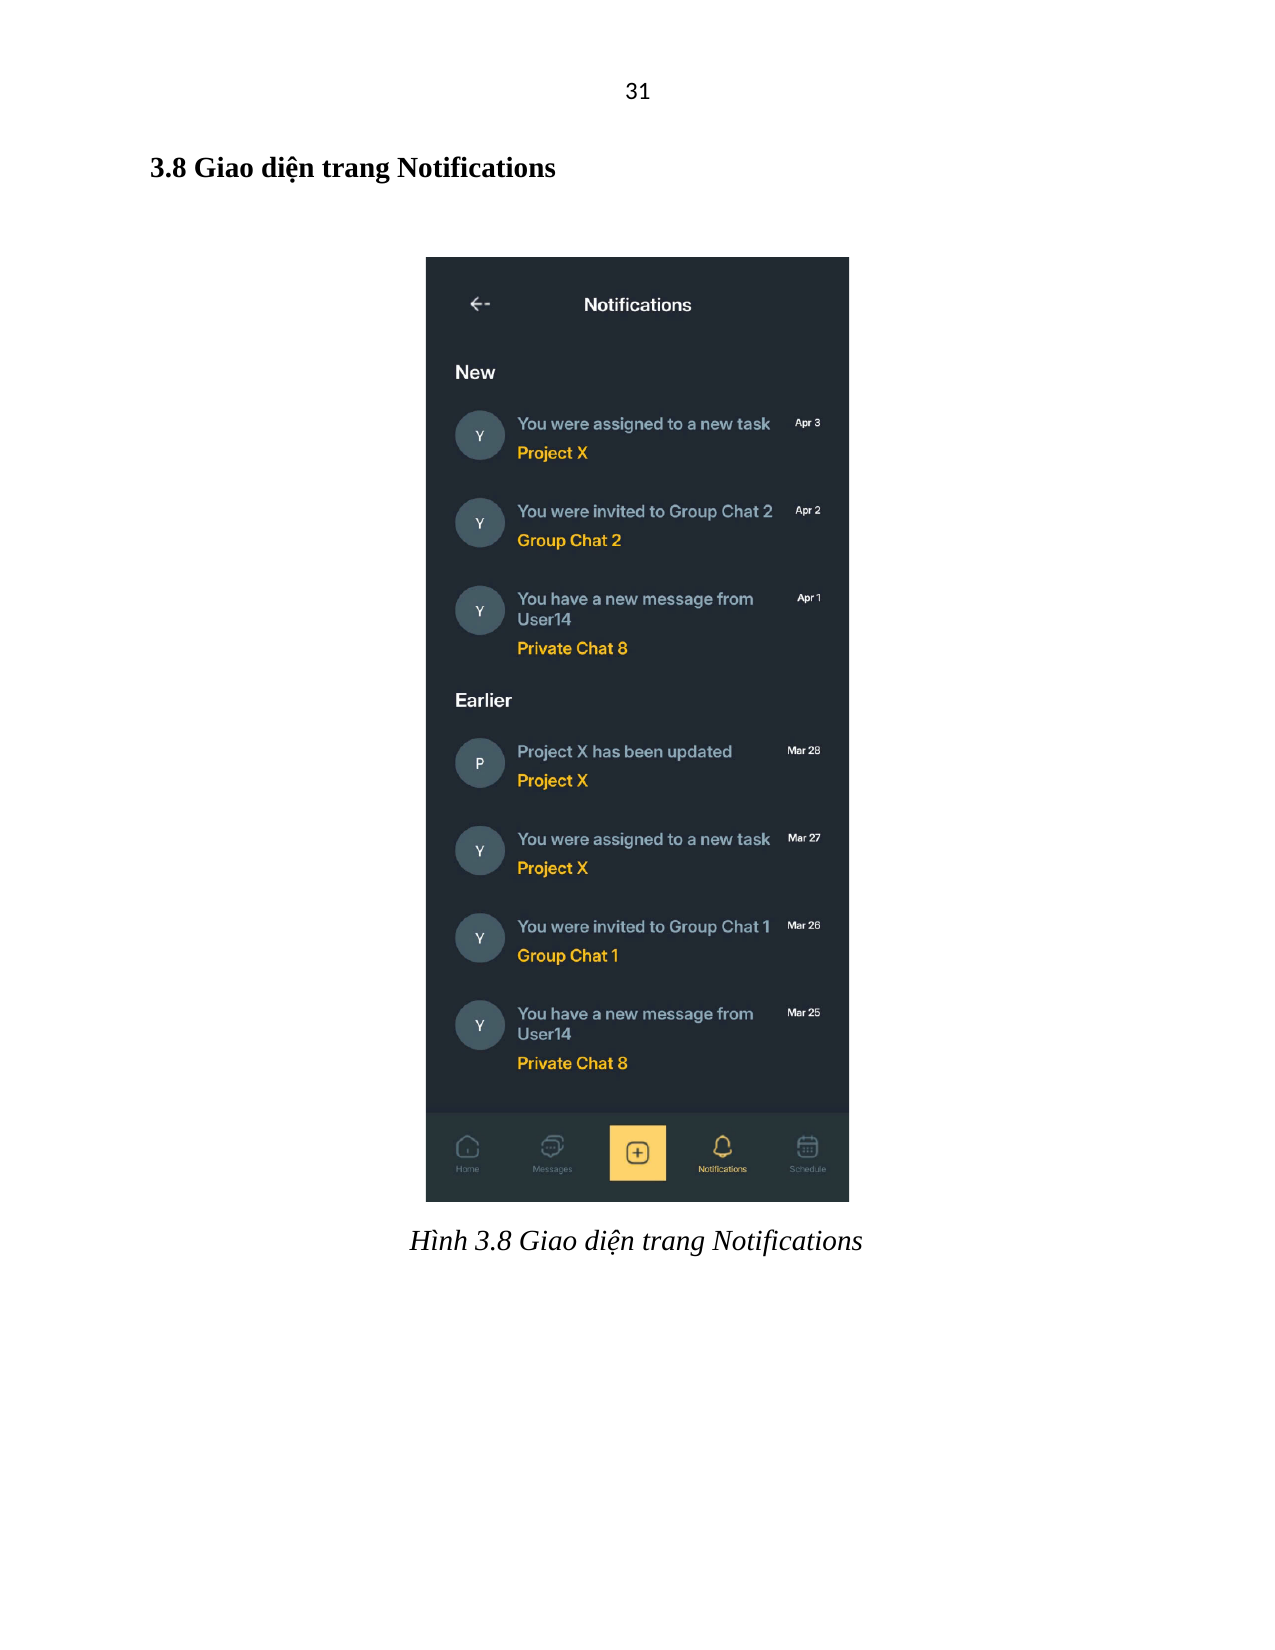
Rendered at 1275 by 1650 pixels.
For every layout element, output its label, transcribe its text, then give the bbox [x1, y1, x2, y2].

picture [425, 257, 850, 1202]
text Hình 3.8 Giao diện trang Notifications [150, 1223, 1125, 1257]
text 3.8 Giao diện trang Notifications [150, 150, 1125, 183]
